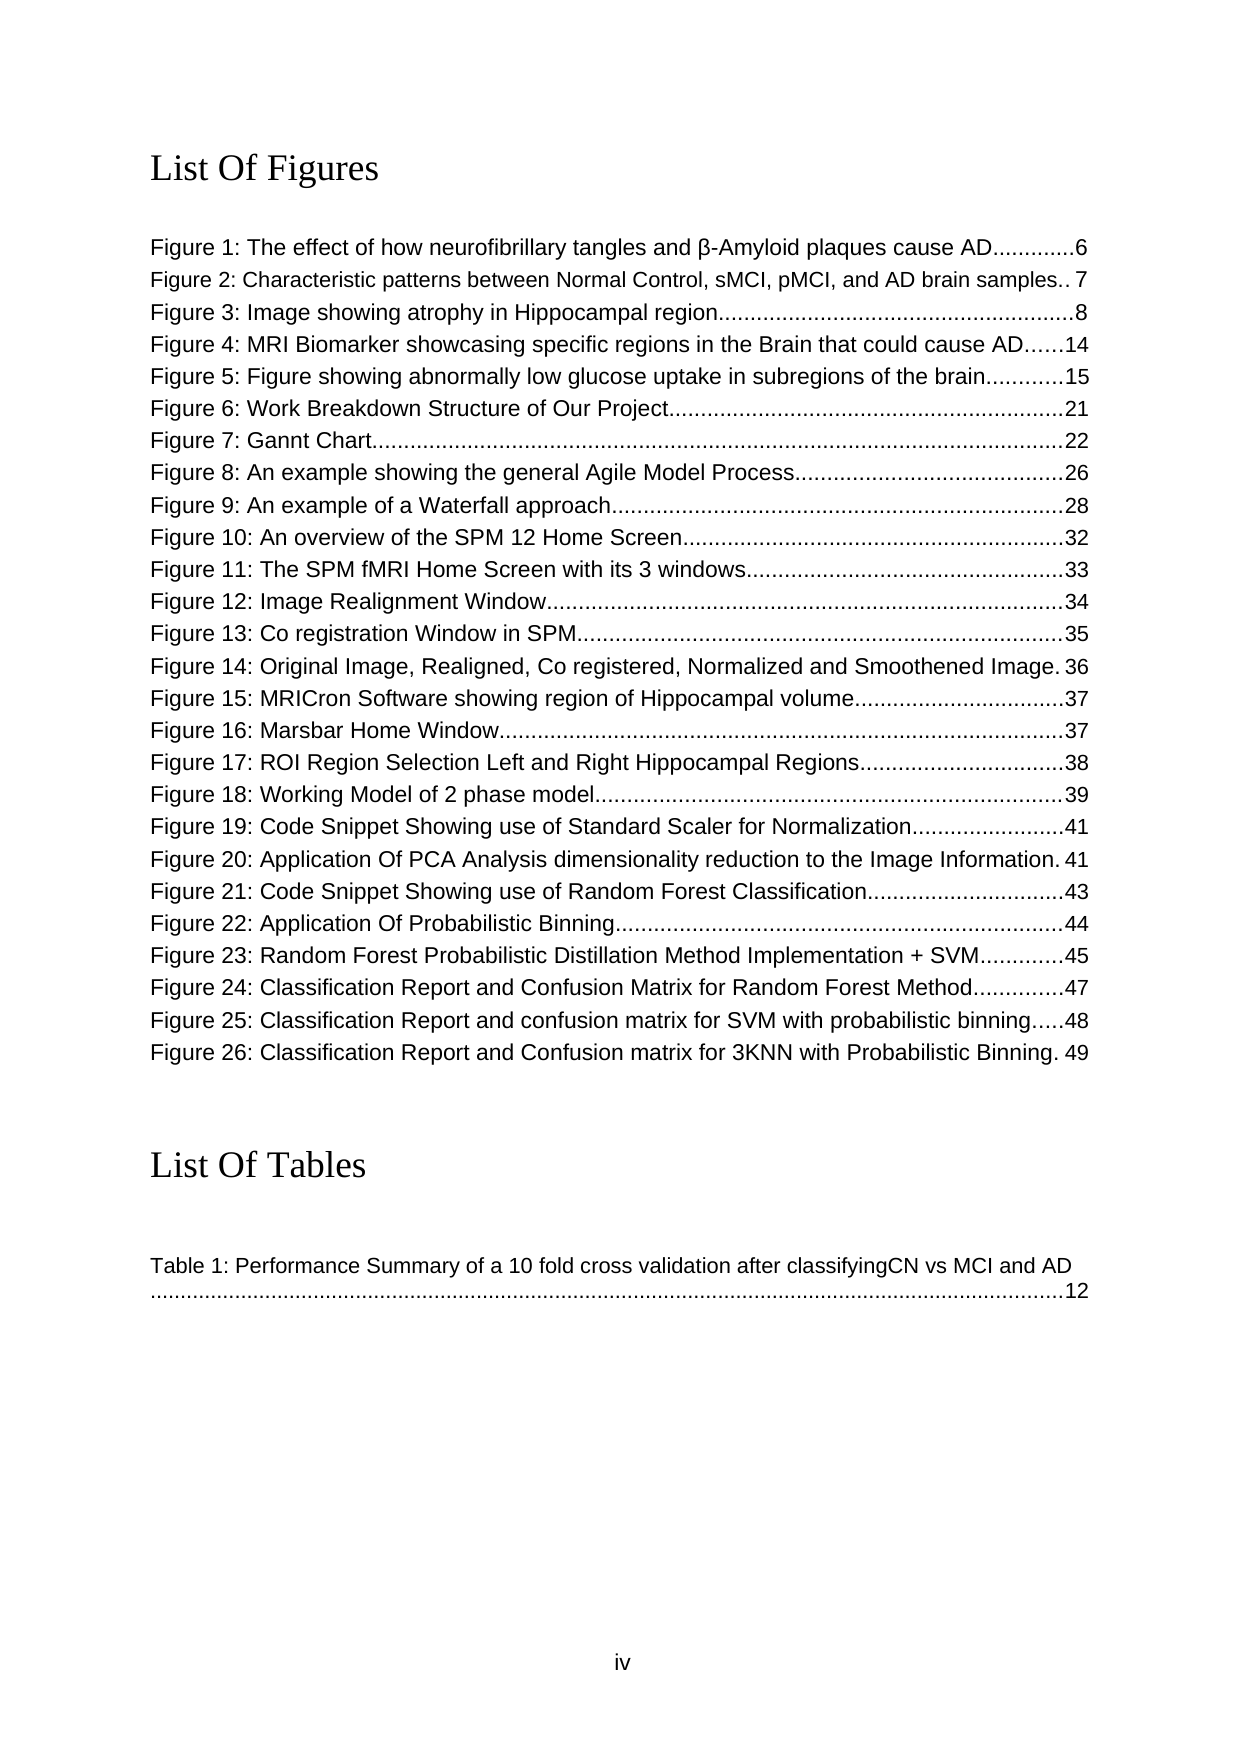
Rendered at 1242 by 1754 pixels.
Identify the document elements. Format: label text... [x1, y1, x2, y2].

text Figure 7: Gannt Chart 22 [150, 427, 1093, 454]
text List Of Figures [150, 146, 1093, 189]
text List Of Tables [150, 1143, 1093, 1186]
text Figure 6: Work Breakdown Structure of Our Project 21 [150, 395, 1093, 421]
text Figure 17: ROI Region Selection Left and Right Hippocampal Regions 38 [150, 749, 1093, 775]
text Figure 12: Image Realignment Window 34 [150, 588, 1093, 614]
text Figure 23: Random Forest Probabilistic Distillation Method Implementation + SVM 45 [150, 942, 1093, 969]
text Figure 10: An overview of the SPM 12 Home Screen 32 [150, 524, 1093, 550]
text Figure 18: Working Model of 2 phase model 39 [150, 781, 1093, 808]
text Figure 25: Classification Report and confusion matrix for SVM with probabilistic binning 48 [150, 1007, 1093, 1033]
text Figure 8: An example showing the general Agile Model Process 26 [150, 459, 1093, 486]
text Figure 21: Code Snippet Showing use of Random Forest Classification 43 [150, 878, 1093, 904]
text Figure 15: MRICron Software showing region of Hippocampal volume. 37 [150, 685, 1093, 711]
text Figure 3: Image showing atrophy in Hippocampal region 8 [150, 298, 1093, 325]
text Figure 19: Code Snippet Showing use of Standard Scaler for Normalization 41 [150, 813, 1093, 839]
text Figure 24: Classification Report and Confusion Matrix for Random Forest Method 47 [150, 974, 1093, 1001]
text iv [150, 1649, 1094, 1676]
text Figure 2: Characteristic patterns between Normal Control, sMCI, pMCI, and AD brain samples. 7 [150, 266, 1093, 293]
text Figure 16: Marsbar Home Window 37 [150, 717, 1093, 743]
text Figure 9: An example of a Waterfall approach 28 [150, 492, 1093, 518]
text Figure 1: The effect of how neurofibrillary tangles and β-Amyloid plaques cause AD 6 [150, 234, 1093, 260]
text Figure 4: MRI Biomarker showcasing specific regions in the Brain that could cause AD 14 [150, 331, 1093, 357]
text Table 1: Performance Summary of a 10 fold cross validation after classifyingCN vs MCI and AD 12 [150, 1252, 1093, 1303]
text Figure 20: Application Of PCA Analysis dimensionality reduction to the Image Information 41 [150, 846, 1093, 872]
text Figure 13: Co registration Window in SPM 35 [150, 620, 1093, 646]
text Figure 14: Original Image, Realigned, Co registered, Normalized and Smoothened Image. 36 [150, 653, 1093, 679]
text Figure 11: The SPM fMRI Home Screen with its 3 windows 33 [150, 556, 1093, 582]
text Figure 22: Application Of Probabilistic Binning 44 [150, 910, 1093, 936]
text Figure 5: Figure showing abnormally low glucose uptake in subregions of the brain 15 [150, 363, 1093, 389]
text Figure 26: Classification Report and Confusion matrix for 3KNN with Probabilistic Binning 49 [150, 1038, 1093, 1065]
